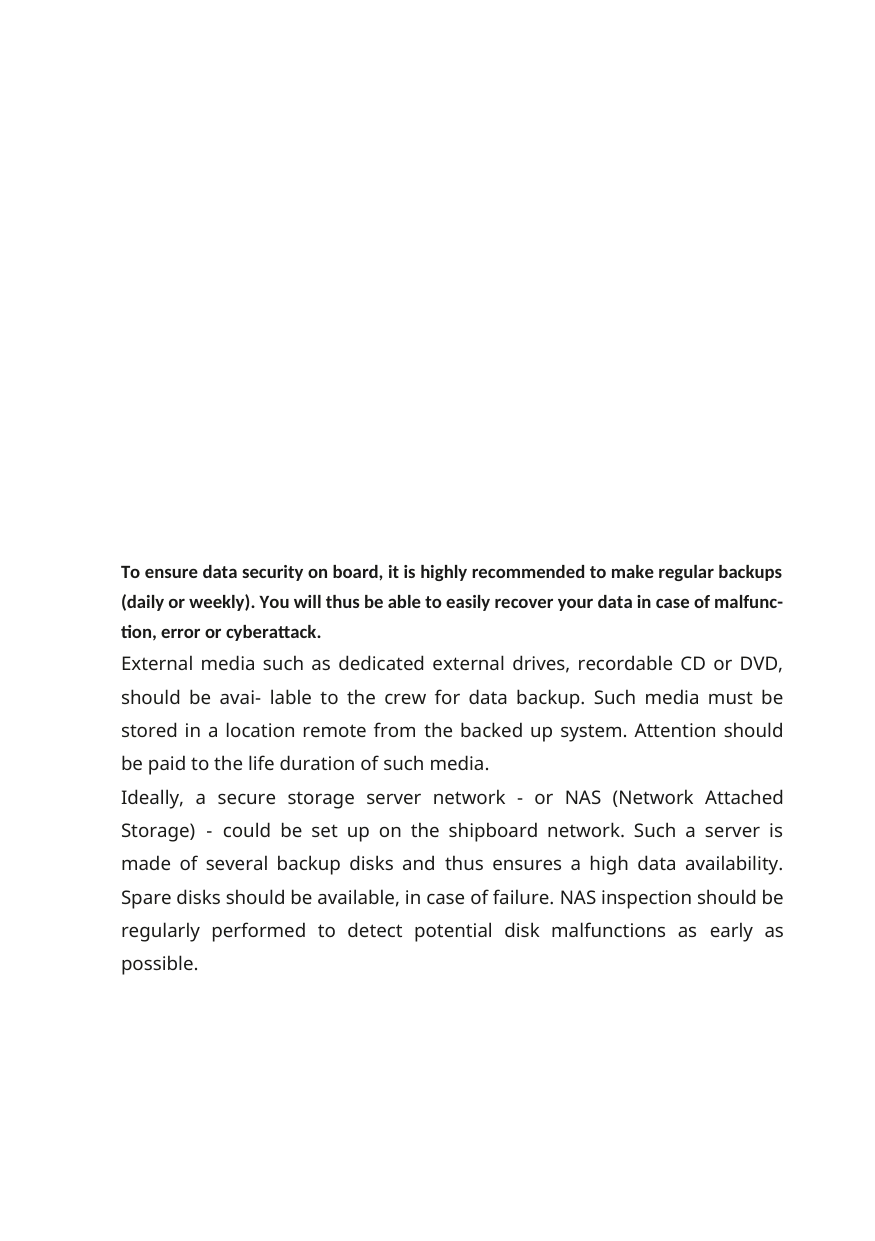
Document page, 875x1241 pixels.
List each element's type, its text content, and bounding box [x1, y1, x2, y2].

text Ideally, a secure storage server network - or NAS (Network Attached Storage) - could be set up on the shipboard network. Such a server is made of several backup disks and thus ensures a high data availability. Spare disks should be available, in case of failure. NAS inspection should be regularly performed to detect potential disk malfunctions as early as possible. [121, 784, 784, 976]
text External media such as dedicated external drives, recordable CD or DVD, should be avai- lable to the crew for data backup. Such media must be stored in a location remote from the backed up system. Attention should be paid to the life duration of such media. [121, 651, 784, 776]
subtitle To ensure data security on board, it is highly recommended to make regular backups (daily or weekly). You will thus be able to easily recover your data in case of malfunc- tion, error or cyberattack. [121, 561, 784, 643]
